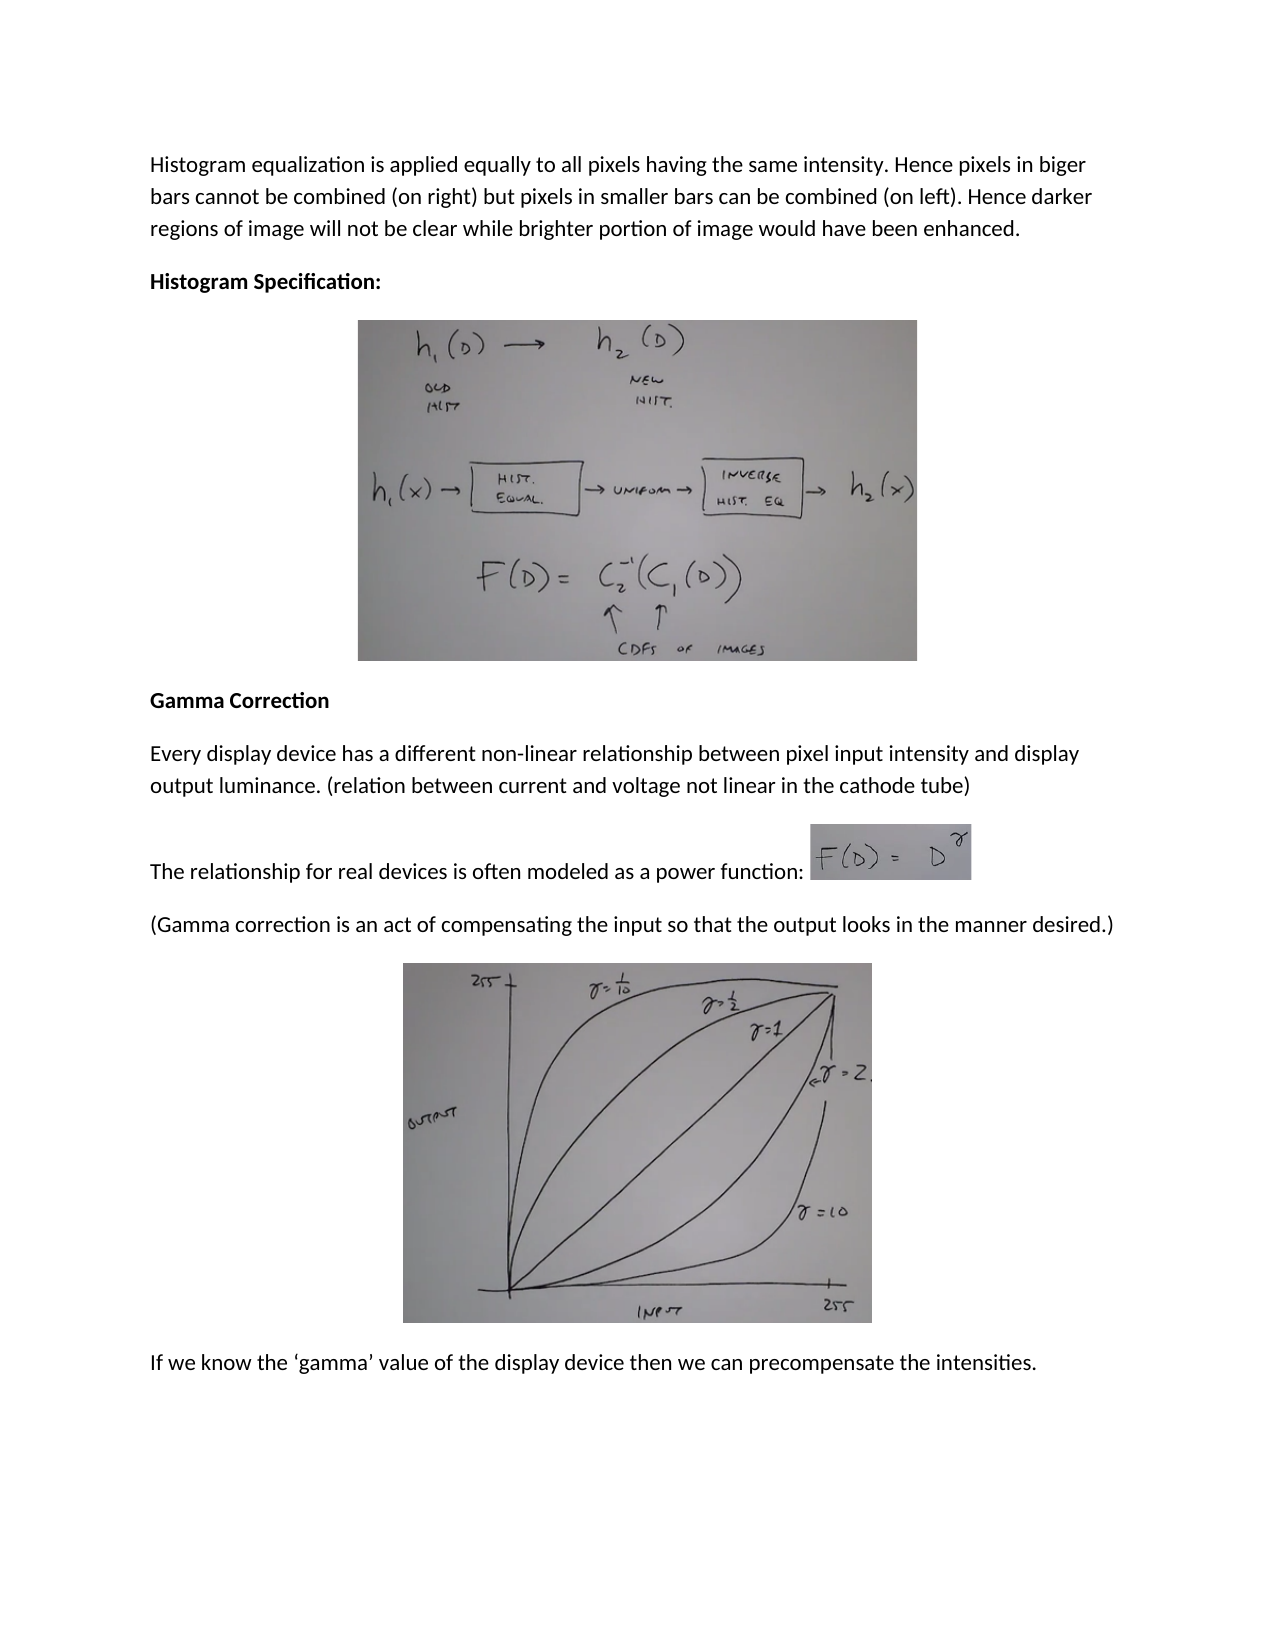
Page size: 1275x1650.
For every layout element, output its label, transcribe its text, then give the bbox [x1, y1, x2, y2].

text (Gamma correction is an act of compensating the input so that the output looks in the manner desired.) [150, 911, 1125, 938]
picture [403, 963, 872, 1323]
text The relationship for real devices is often modeled as a power function: [150, 824, 1125, 886]
text Gamma Correction [150, 686, 1125, 714]
text Histogram equalization is applied equally to all pixels having the same intensity. Hence pixels in biger bars cannot be combined (on right) but pixels in smaller bars can be combined (on left). Hence darker regions of image will not be clear while brighter portion of image would have been enhanced. [150, 150, 1125, 242]
picture [357, 320, 918, 661]
text Histogram Specification: [150, 267, 1125, 295]
text Every display device has a different non-linear relationship between pixel input intensity and display output luminance. (relation between current and voltage not linear in the cathode tube) [150, 739, 1125, 799]
text If we know the ‘gamma’ value of the display device then we can precompensate the intensities. [150, 1348, 1125, 1376]
picture [810, 824, 972, 880]
